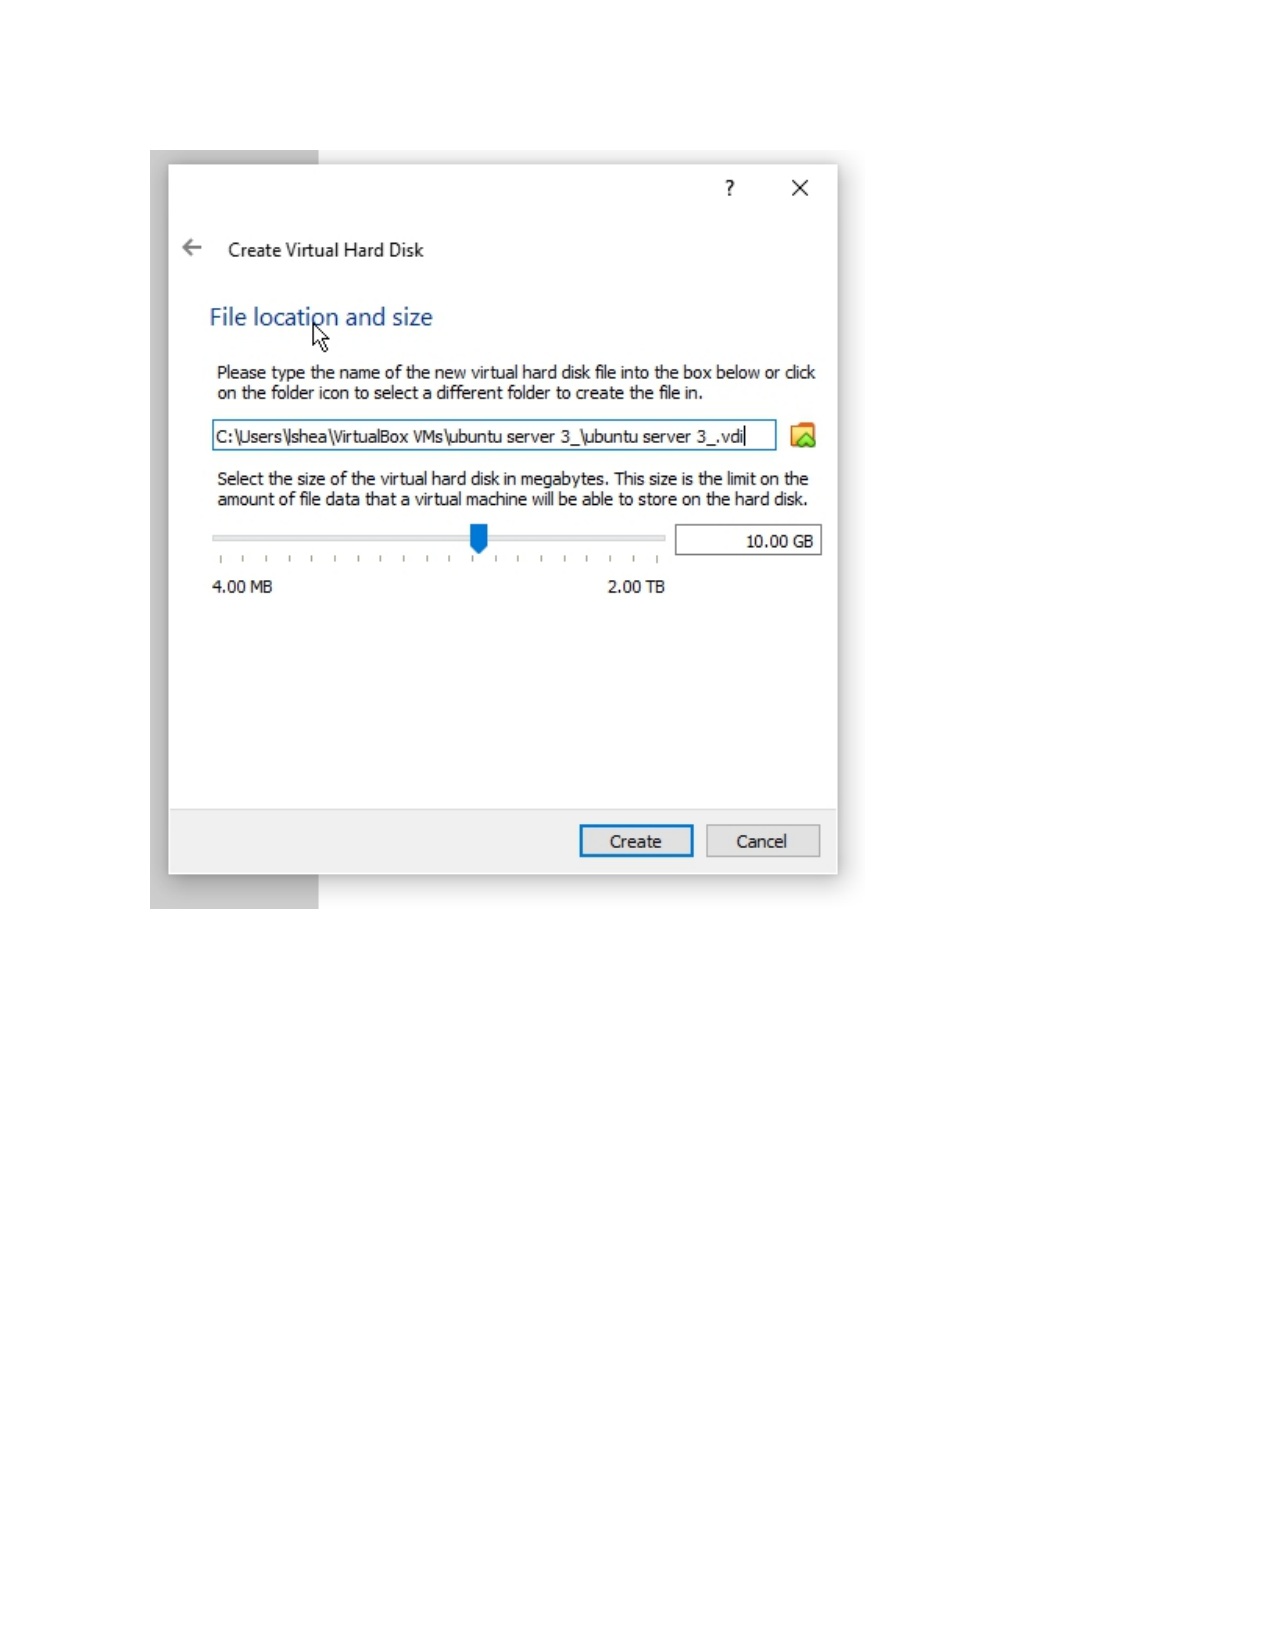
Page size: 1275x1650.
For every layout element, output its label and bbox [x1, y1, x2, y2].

picture [150, 150, 866, 909]
